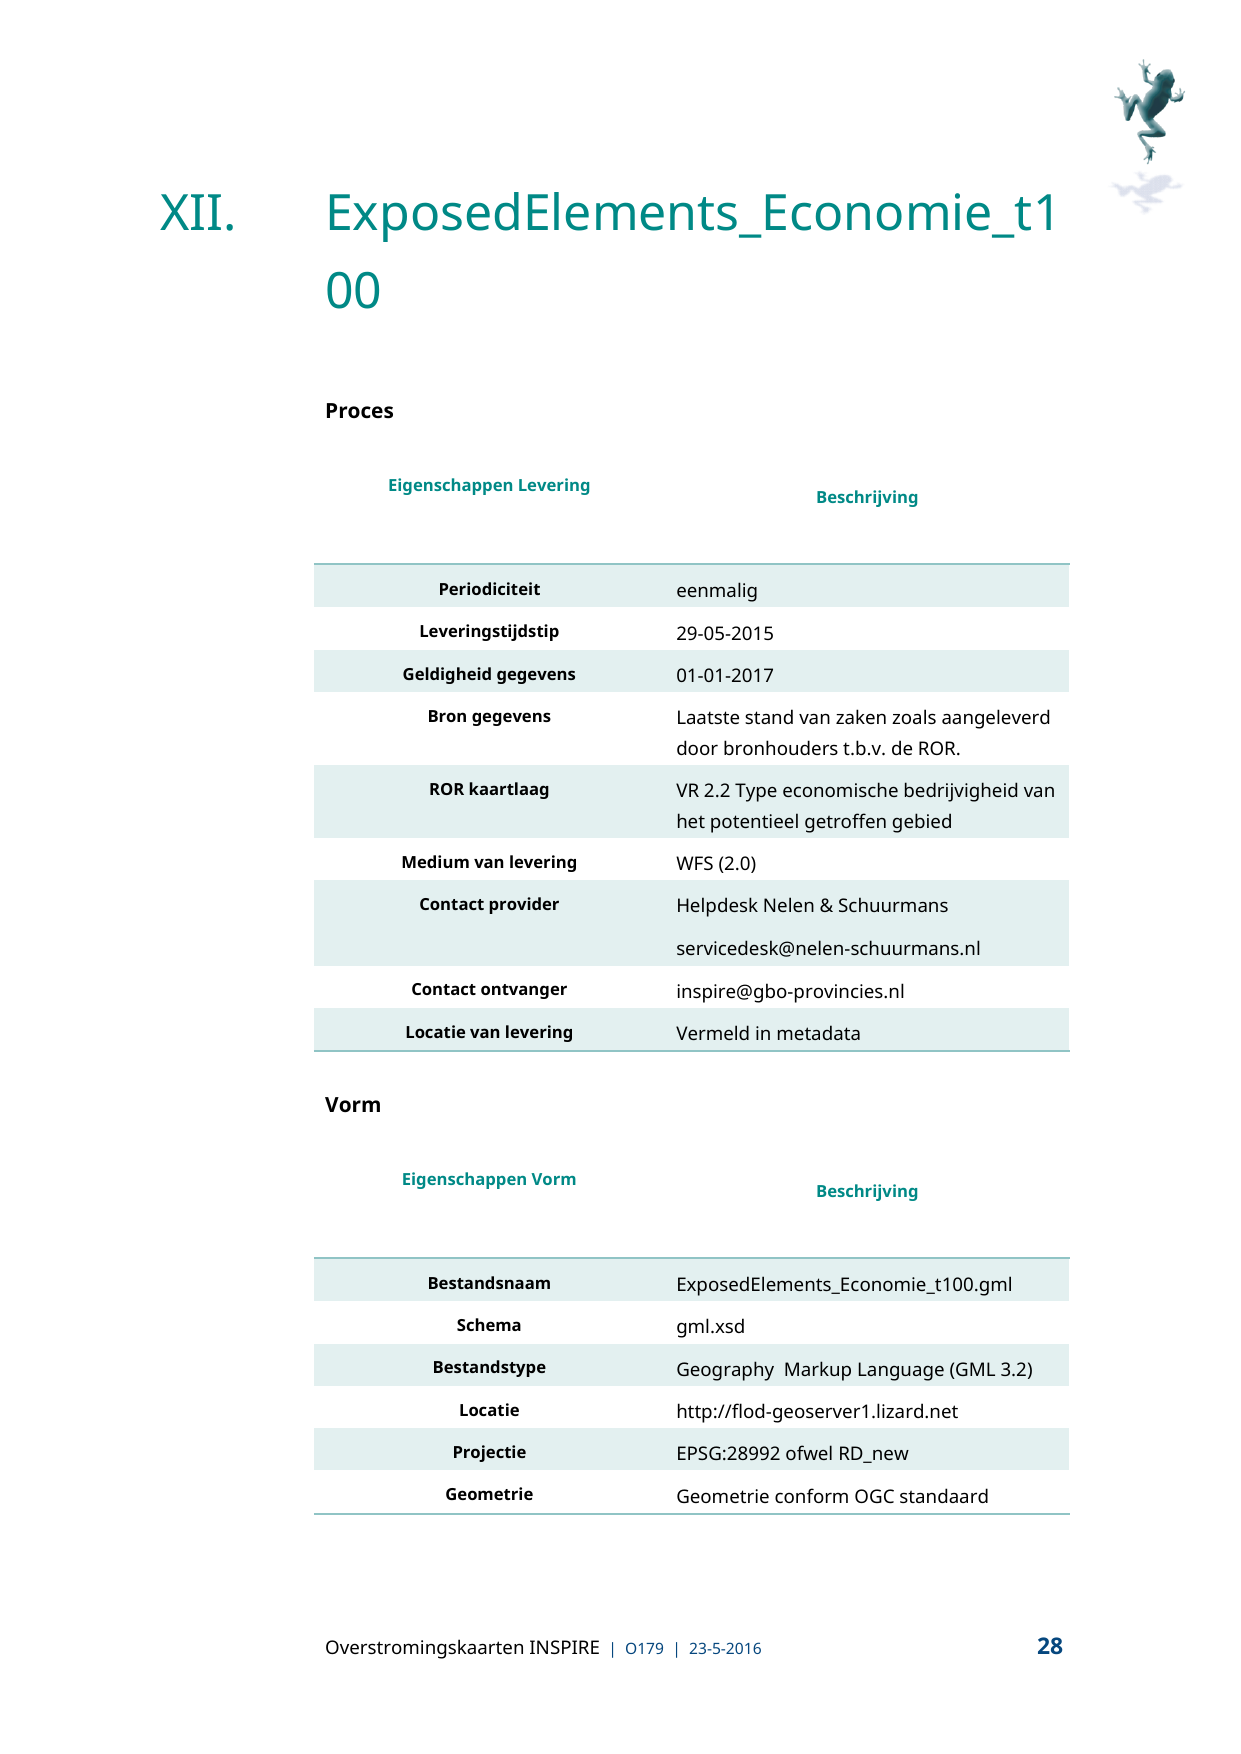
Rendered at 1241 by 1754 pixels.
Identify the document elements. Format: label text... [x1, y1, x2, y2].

table_cell Periodiciteit [314, 565, 665, 607]
table_header Beschrijving [665, 1168, 1069, 1257]
table_header Beschrijving [665, 474, 1069, 563]
table_header Eigenschappen Levering [314, 474, 665, 563]
table_cell eenmalig [665, 565, 1069, 607]
table_cell 01-01-2017 [665, 650, 1069, 692]
table_cell Leveringstijdstip [314, 608, 665, 650]
table_cell Bron gegevens [314, 692, 665, 765]
table_cell Locatie van levering [314, 1008, 665, 1050]
table_cell Schema [314, 1301, 665, 1343]
table_cell Geometrie conform OGC standaard [665, 1470, 1069, 1513]
table_cell Geldigheid gegevens [314, 650, 665, 692]
table_cell VR 2.2 Type economische bedrijvigheid van het potentieel getroffen gebied [665, 765, 1069, 838]
table_cell 29-05-2015 [665, 608, 1069, 650]
text ExposedElements_Economie_t100 [236, 177, 1063, 324]
table_cell Contact provider [314, 880, 665, 966]
table_header Eigenschappen Vorm [314, 1168, 665, 1257]
table_cell Bestandsnaam [314, 1259, 665, 1301]
table_cell Geography Markup Language (GML 3.2) [665, 1344, 1069, 1386]
table_cell Medium van levering [314, 838, 665, 880]
table_cell Locatie [314, 1386, 665, 1428]
picture [1106, 59, 1185, 216]
table_cell WFS (2.0) [665, 838, 1069, 880]
table_cell http://flod-geoserver1.lizard.net [665, 1386, 1069, 1428]
table_cell Bestandstype [314, 1344, 665, 1386]
table_cell Geometrie [314, 1470, 665, 1513]
text Vorm [325, 1090, 1063, 1119]
text Proces [325, 396, 1063, 425]
table_cell gml.xsd [665, 1301, 1069, 1343]
table_cell inspire@gbo-provincies.nl [665, 966, 1069, 1008]
table_cell Laatste stand van zaken zoals aangeleverd door bronhouders t.b.v. de ROR. [665, 692, 1069, 765]
table_cell EPSG:28992 ofwel RD_new [665, 1428, 1069, 1470]
table_cell Contact ontvanger [314, 966, 665, 1008]
table_cell Projectie [314, 1428, 665, 1470]
table_cell ExposedElements_Economie_t100.gml [665, 1259, 1069, 1301]
table_cell ROR kaartlaag [314, 765, 665, 838]
table_cell Helpdesk Nelen & Schuurmans servicedesk@nelen-schuurmans.nl [665, 880, 1069, 966]
table_cell Vermeld in metadata [665, 1008, 1069, 1050]
